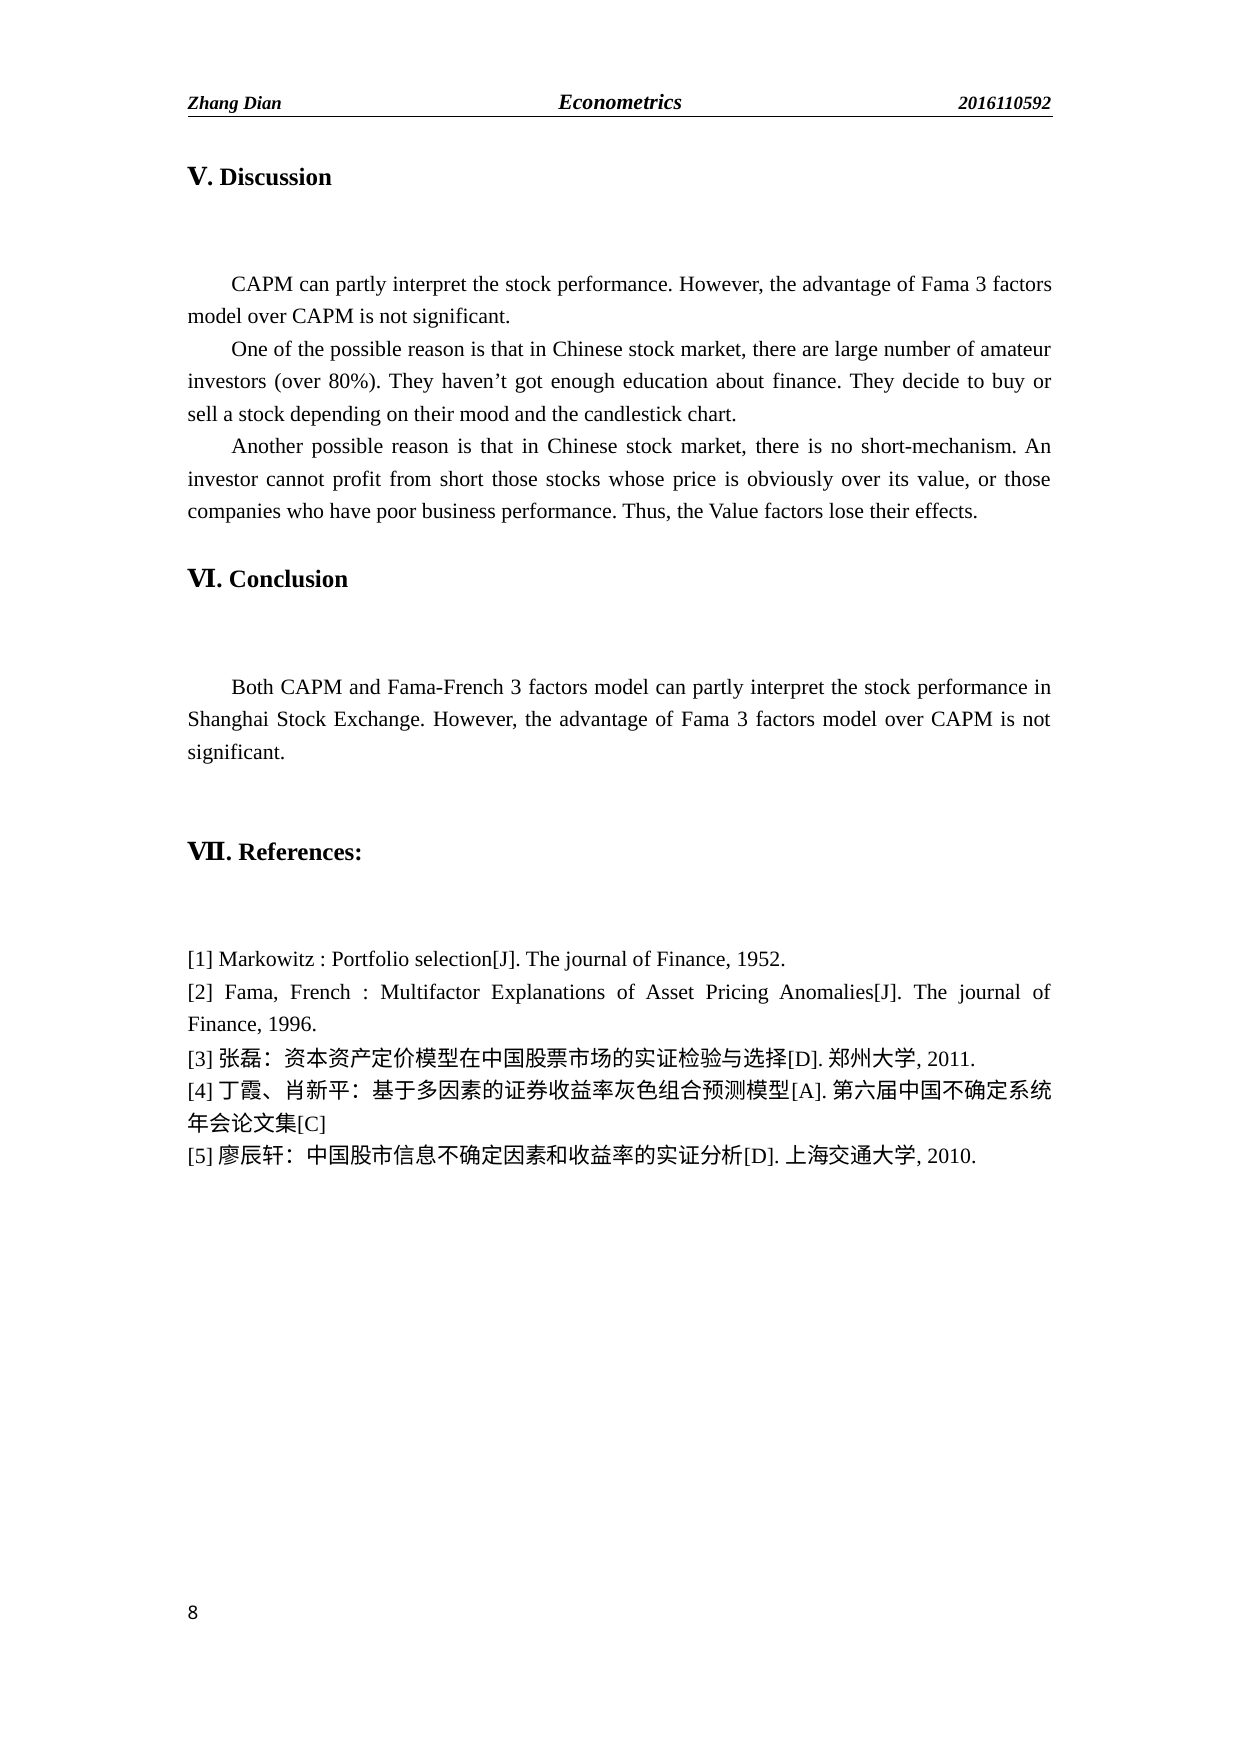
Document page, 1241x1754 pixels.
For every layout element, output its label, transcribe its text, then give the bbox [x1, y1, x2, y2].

text Both CAPM and Fama-French 3 factors model can partly interpret the stock performance in Shanghai Stock Exchange. However, the advantage of Fama 3 factors model over CAPM is not significant. [187, 670, 1053, 767]
text [2] Fama, French : Multifactor Explanations of Asset Pricing Anomalies[J]. The journal of Finance, 1996. [187, 975, 1053, 1040]
text [1] Markowitz : Portfolio selection[J]. The journal of Finance, 1952. [187, 943, 1053, 975]
text One of the possible reason is that in Chinese stock market, there are large number of amateur investors (over 80%). They haven’t got enough education about finance. They decide to buy or sell a stock depending on their mood and the candlestick chart. [187, 332, 1053, 430]
text CAPM can partly interpret the stock performance. However, the advantage of Fama 3 factors model over CAPM is not significant. [187, 267, 1053, 332]
text [3] 张磊：资本资产定价模型在中国股票市场的实证检验与选择[D]. 郑州大学, 2011. [187, 1040, 1053, 1073]
text [5] 廖辰轩：中国股市信息不确定因素和收益率的实证分析[D]. 上海交通大学, 2010. [187, 1138, 1053, 1170]
subtitle Ⅶ. References: [187, 835, 1053, 868]
subtitle Ⅴ. Discussion [187, 160, 1053, 192]
subtitle Ⅵ. Conclusion [187, 563, 1053, 595]
text Another possible reason is that in Chinese stock market, there is no short-mechanism. An investor cannot profit from short those stocks whose price is obviously over its value, or those companies who have poor business performance. Thus, the Value factors lose their effects. [187, 430, 1053, 527]
text [4] 丁霞、肖新平：基于多因素的证券收益率灰色组合预测模型[A]. 第六届中国不确定系统年会论文集[C] [187, 1073, 1053, 1138]
